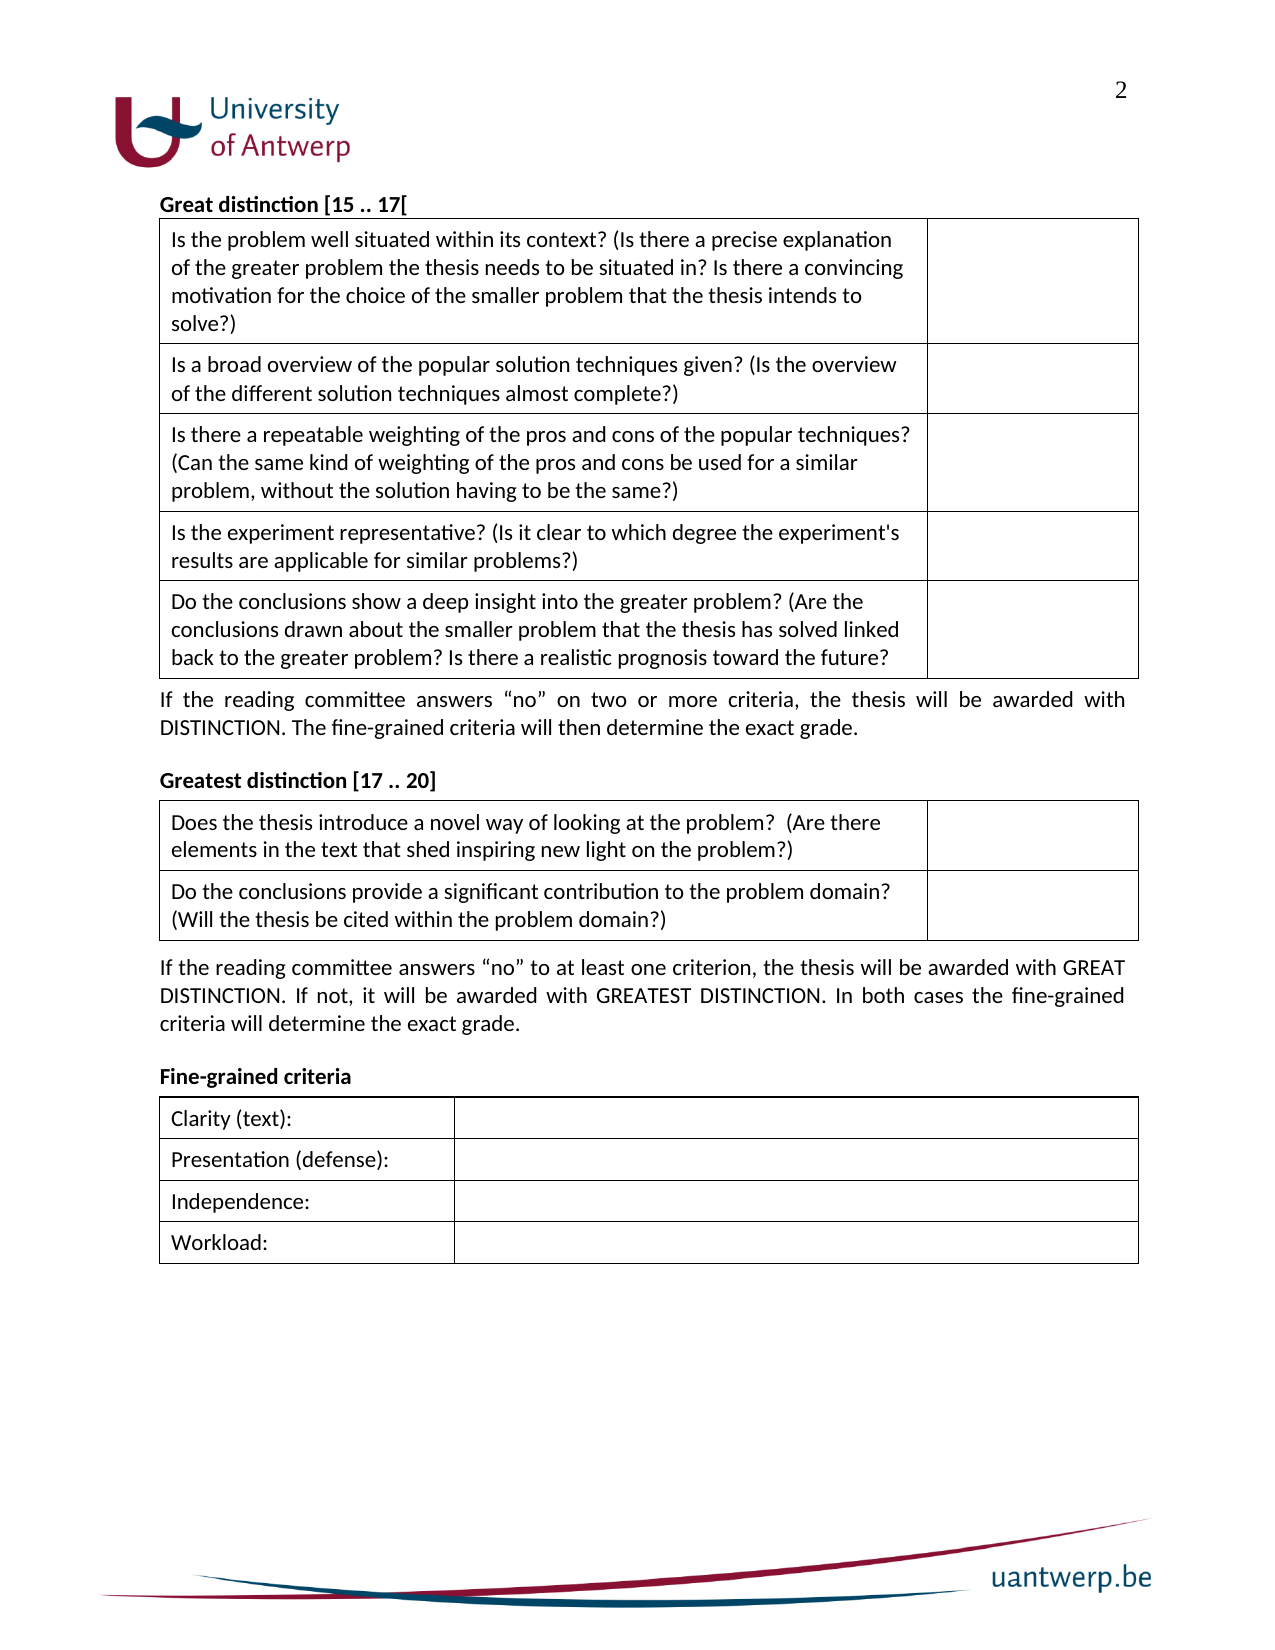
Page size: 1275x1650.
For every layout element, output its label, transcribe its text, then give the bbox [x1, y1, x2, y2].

picture [91, 1516, 1155, 1609]
table_header [928, 219, 1138, 343]
table_cell [928, 512, 1138, 580]
table_header Does the thesis introduce a novel way of looking at the problem? (Are there elements in the text that shed inspiring new light on the problem?) [160, 801, 927, 870]
table_cell Do the conclusions show a deep insight into the greater problem? (Are the conclusions drawn about the smaller problem that the thesis has solved linked back to the greater problem? Is there a realistic prognosis toward the future? [160, 581, 927, 678]
list If the reading committee answers “no” to at least one criterion, the thesis will be awarded with GREAT DISTINCTION. If not, it will be awarded with GREATEST DISTINCTION. In both cases the fine-grained criteria will determine the exact grade. [159, 953, 1127, 1037]
table_cell [455, 1139, 1138, 1179]
table_cell Is there a repeatable weighting of the pros and cons of the popular techniques? (Can the same kind of weighting of the pros and cons be used for a similar problem, without the solution having to be the same?) [160, 414, 927, 511]
table_header Is the problem well situated within its context? (Is there a precise explanation of the greater problem the thesis needs to be situated in? Is there a convincing motivation for the choice of the smaller problem that the thesis intends to solve?) [160, 219, 927, 343]
table_cell [928, 414, 1138, 511]
picture [110, 91, 351, 169]
table_cell [928, 871, 1138, 939]
table_cell Workload: [160, 1222, 454, 1263]
subtitle Fine-grained criteria [159, 1062, 1127, 1090]
table_header Clarity (text): [160, 1098, 454, 1138]
table_cell Independence: [160, 1181, 454, 1221]
table_cell [455, 1181, 1138, 1221]
table_cell Do the conclusions provide a significant contribution to the problem domain? (Will the thesis be cited within the problem domain?) [160, 871, 927, 939]
table_cell Presentation (defense): [160, 1139, 454, 1179]
text If the reading committee answers “no” on two or more criteria, the thesis will be awarded with DISTINCTION. The fine-grained criteria will then determine the exact grade. [159, 685, 1127, 741]
table_cell [928, 581, 1138, 678]
table_cell [455, 1222, 1138, 1263]
table_cell Is the experiment representative? (Is it clear to which degree the experiment's results are applicable for similar problems?) [160, 512, 927, 580]
table_header [928, 801, 1138, 870]
subtitle Greatest distinction [17 .. 20] [159, 766, 1127, 794]
table_header [455, 1098, 1138, 1138]
table_cell [928, 344, 1138, 413]
table_cell Is a broad overview of the popular solution techniques given? (Is the overview of the different solution techniques almost complete?) [160, 344, 927, 413]
